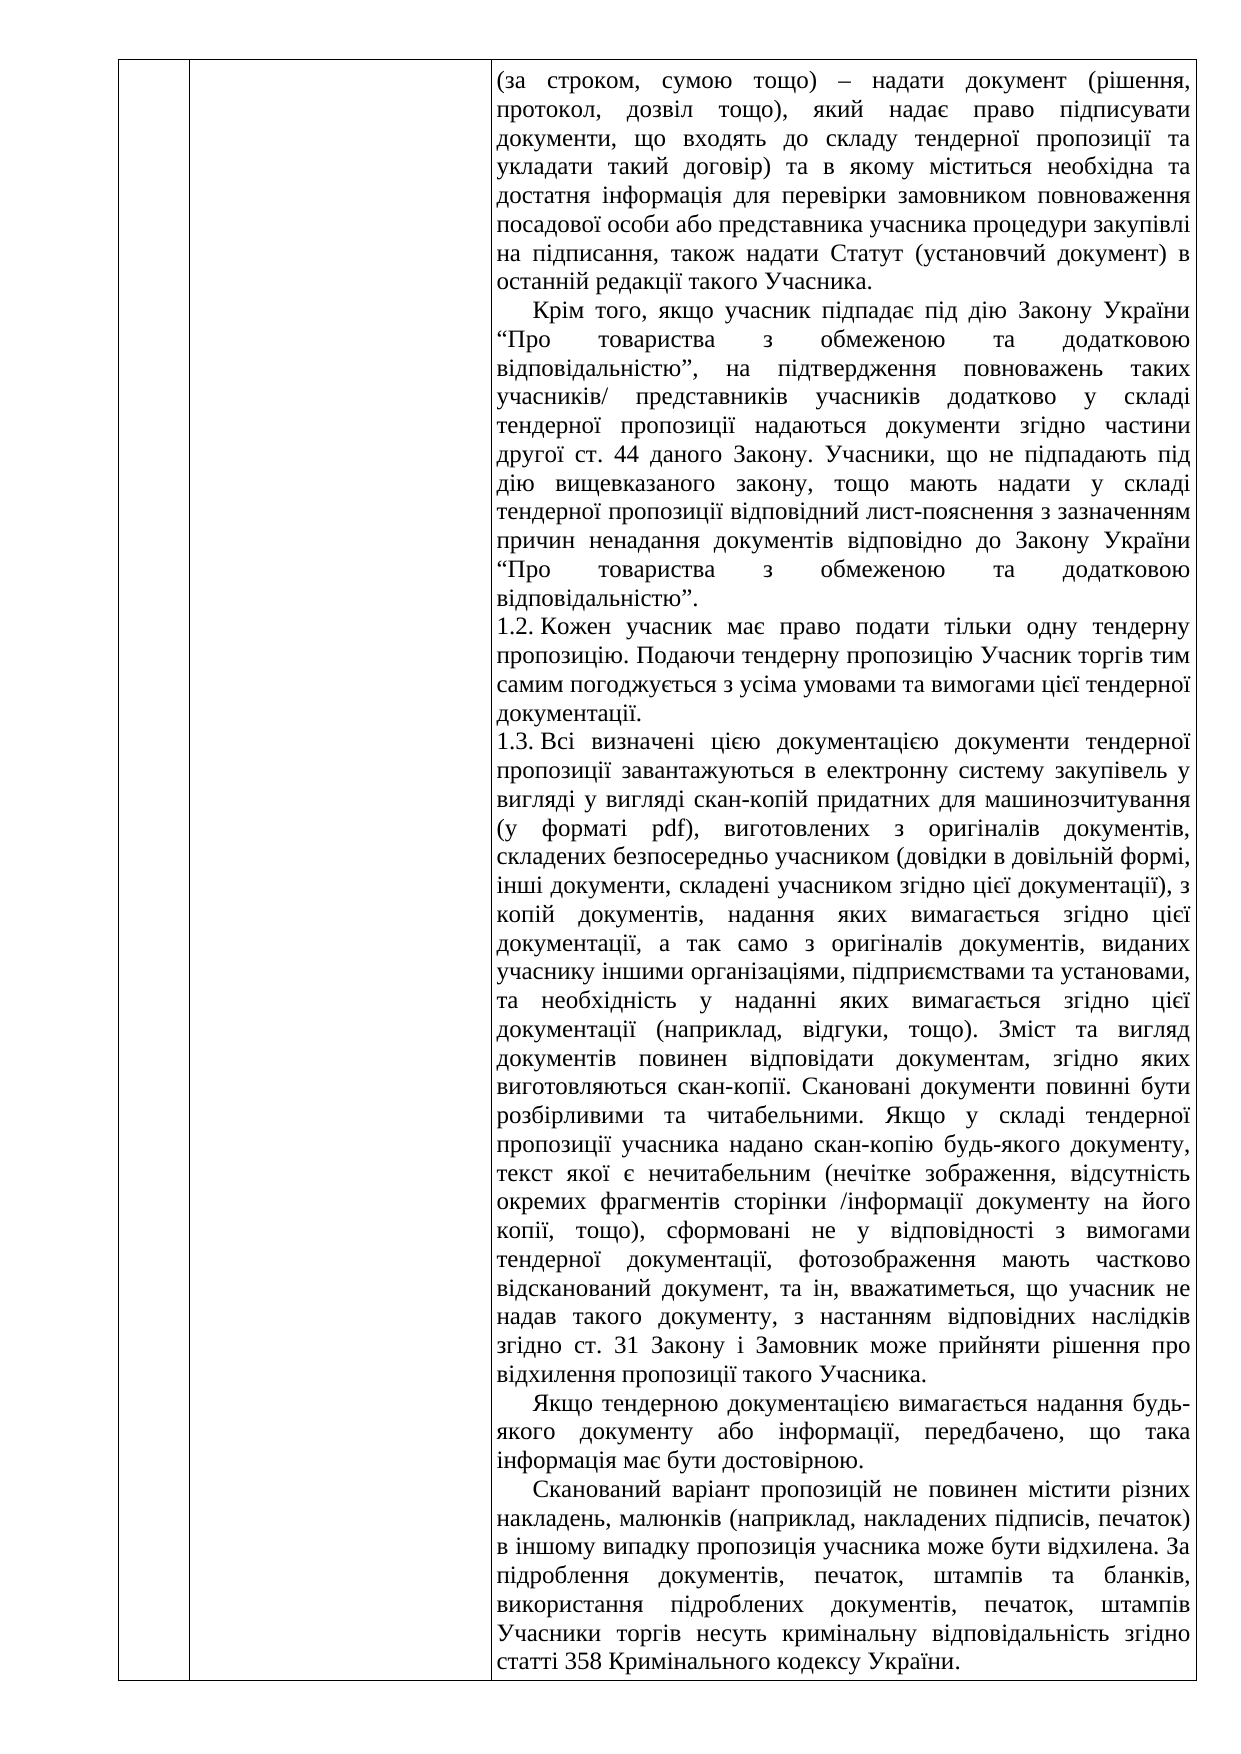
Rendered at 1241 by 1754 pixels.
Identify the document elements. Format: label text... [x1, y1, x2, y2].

table_cell 1 [119, 60, 189, 1680]
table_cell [190, 60, 491, 1680]
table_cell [492, 60, 1196, 1680]
